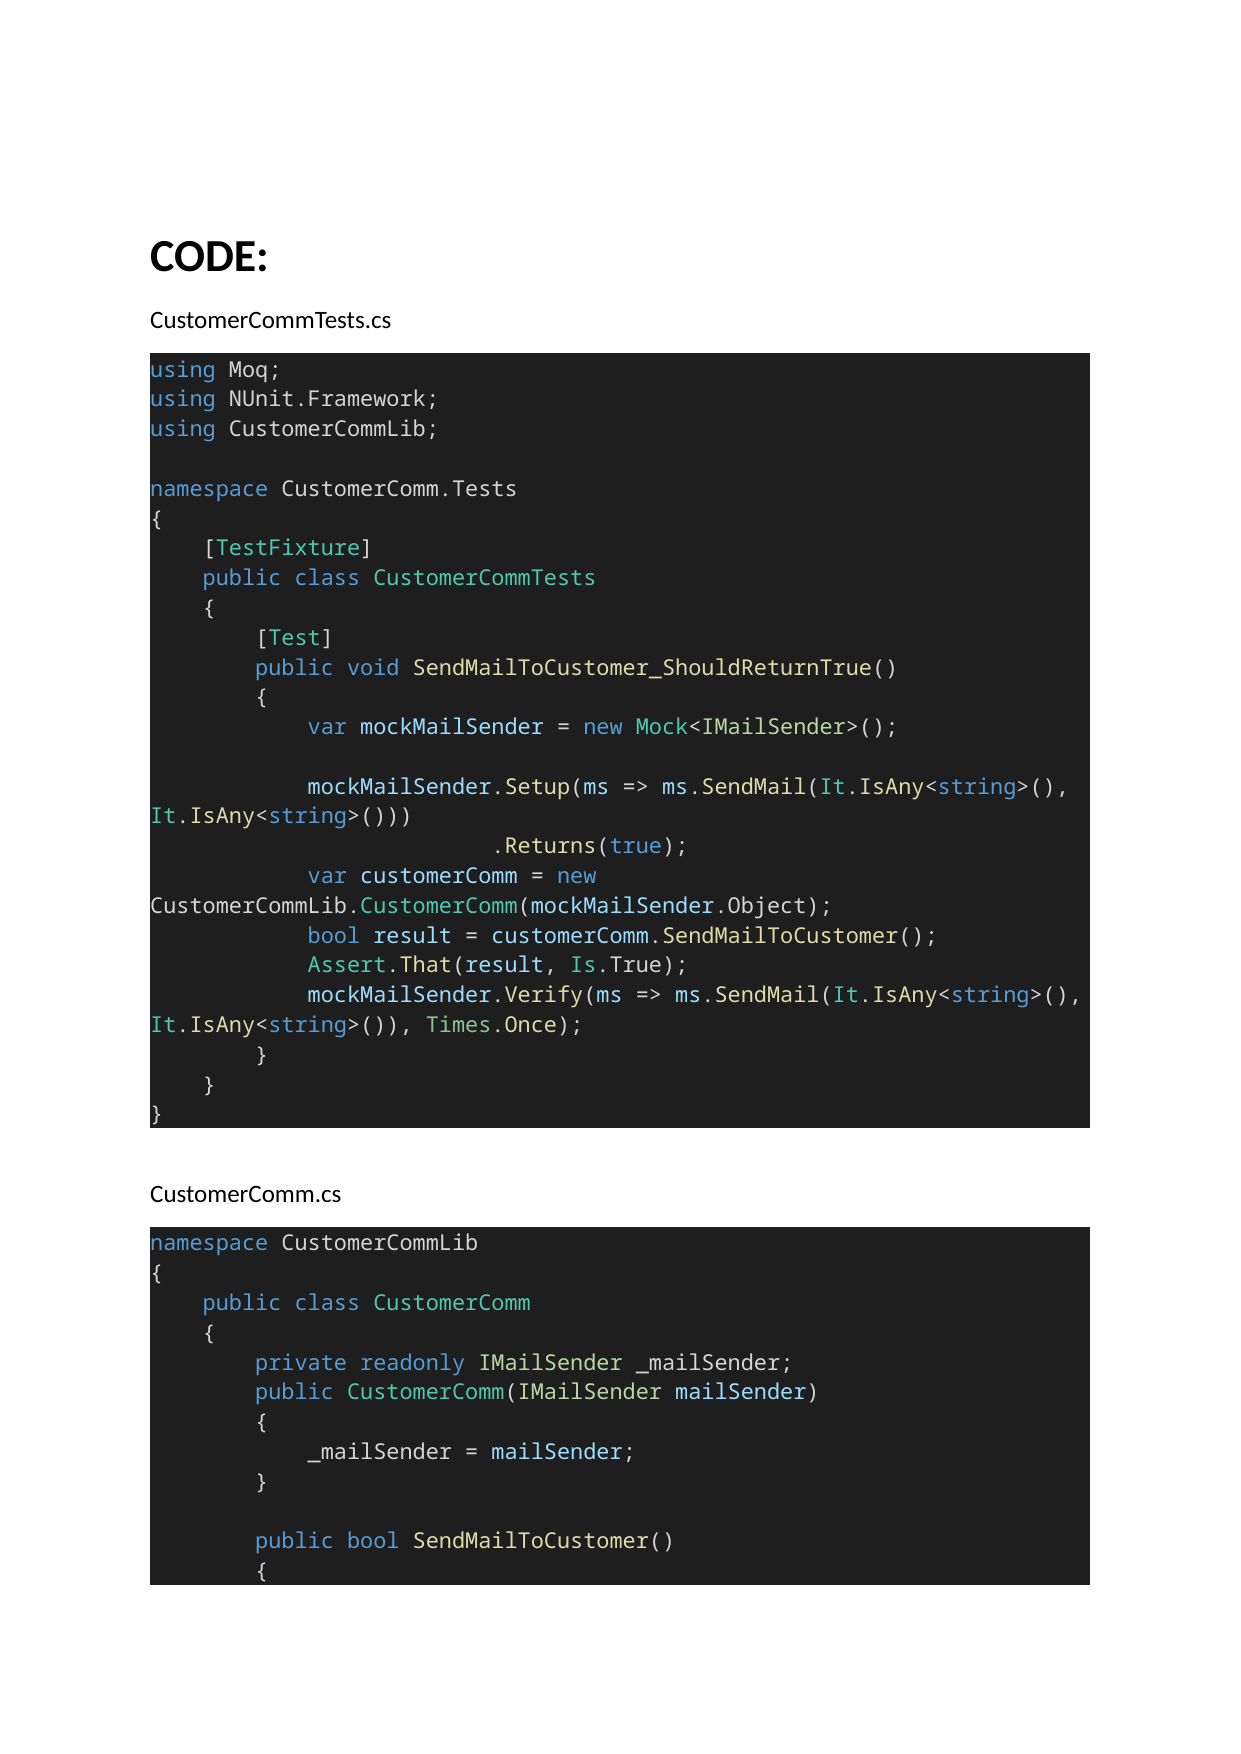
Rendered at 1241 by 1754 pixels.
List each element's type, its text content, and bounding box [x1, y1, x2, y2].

text public bool SendMailToCustomer() [150, 1525, 1090, 1555]
text using CustomerCommLib; [150, 413, 1090, 443]
text } [150, 1098, 1090, 1128]
text CustomerCommTests.cs [150, 304, 1090, 334]
text { [150, 1555, 1090, 1585]
text CustomerComm.cs [150, 1178, 1090, 1208]
text { [150, 1257, 1090, 1287]
text var mockMailSender = new Mock<IMailSender>(); [150, 711, 1090, 741]
text public void SendMailToCustomer_ShouldReturnTrue() [150, 651, 1090, 681]
text .Returns(true); [150, 830, 1090, 860]
text { [150, 1406, 1090, 1436]
text } [150, 1068, 1090, 1098]
text public class CustomerComm [150, 1287, 1090, 1317]
text using Moq; [150, 353, 1090, 383]
text using NUnit.Framework; [150, 383, 1090, 413]
text [Test] [150, 622, 1090, 651]
text _mailSender = mailSender; [150, 1436, 1090, 1466]
text { [150, 502, 1090, 532]
text { [150, 681, 1090, 711]
text public class CustomerCommTests [150, 562, 1090, 592]
text } [150, 1039, 1090, 1068]
text bool result = customerComm.SendMailToCustomer(); [150, 919, 1090, 949]
text [TestFixture] [150, 532, 1090, 562]
text { [150, 1317, 1090, 1346]
text public CustomerComm(IMailSender mailSender) [150, 1376, 1090, 1406]
text { [150, 592, 1090, 622]
text } [150, 1466, 1090, 1495]
text namespace CustomerCommLib [150, 1227, 1090, 1257]
text CODE: [150, 227, 1090, 283]
text namespace CustomerComm.Tests [150, 473, 1090, 502]
text mockMailSender.Setup(ms => ms.SendMail(It.IsAny<string>(), It.IsAny<string>())) [150, 771, 1090, 830]
text mockMailSender.Verify(ms => ms.SendMail(It.IsAny<string>(), It.IsAny<string>()), Times.Once); [150, 979, 1090, 1039]
text Assert.That(result, Is.True); [150, 949, 1090, 979]
text private readonly IMailSender _mailSender; [150, 1346, 1090, 1376]
text var customerComm = new CustomerCommLib.CustomerComm(mockMailSender.Object); [150, 860, 1090, 919]
